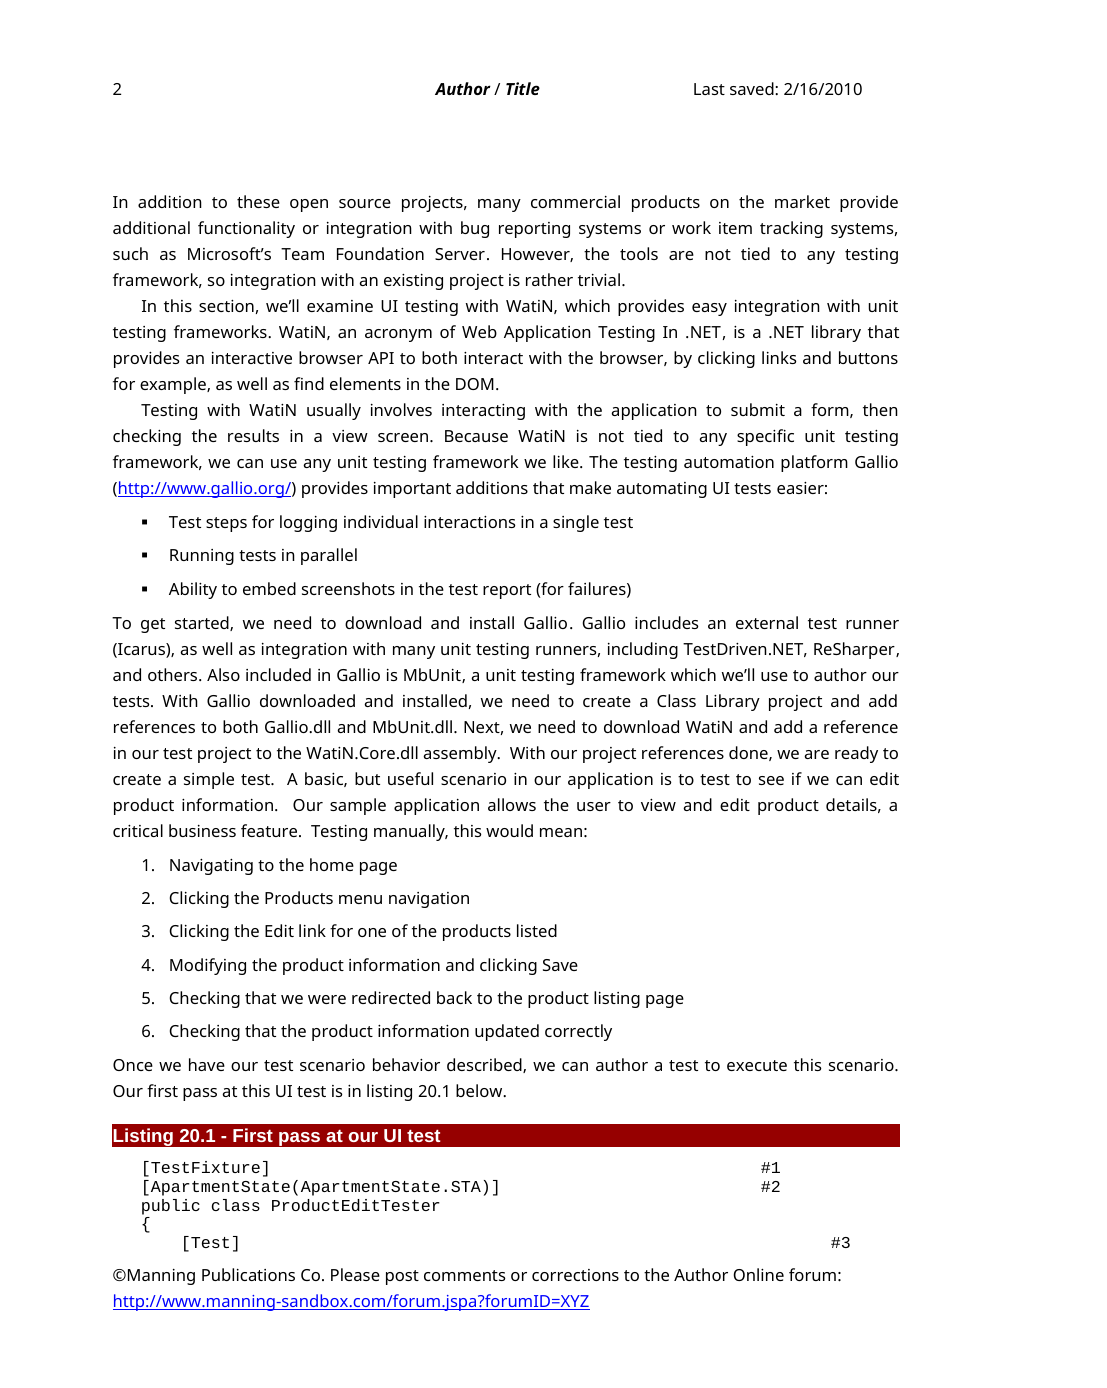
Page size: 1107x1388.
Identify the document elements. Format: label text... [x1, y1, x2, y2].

list Running tests in parallel [141, 542, 900, 567]
list Checking that we were redirected back to the product listing page [141, 984, 900, 1009]
list Clicking the Products menu navigation [141, 884, 900, 909]
list Clicking the Edit link for one of the products listed [141, 918, 900, 943]
list Checking that the product information updated correctly [141, 1018, 900, 1043]
text public class ProductEditTester [141, 1197, 900, 1216]
list Ability to embed screenshots in the test report (for failures) [141, 575, 900, 600]
text Once we have our test scenario behavior described, we can author a test to execute this scenario. Our first pass at this UI test is in listing 20.1 below. [112, 1051, 900, 1103]
text Testing with WatiN usually involves interacting with the application to submit a form, then checking the results in a view screen. Because WatiN is not tied to any specific unit testing framework, we can use any unit testing framework we like. The testing automation platform Gallio (http://www.gallio.org/) provides important additions that make automating UI tests easier: [112, 396, 900, 500]
list Test steps for logging individual interactions in a single test [141, 508, 900, 533]
text [ApartmentState(ApartmentState.STA)] #2 [141, 1178, 900, 1197]
text In this section, we’ll examine UI testing with WatiN, which provides easy integration with unit testing frameworks. WatiN, an acronym of Web Application Testing In .NET, is a .NET library that provides an interactive browser API to both interact with the browser, by clicking links and buttons for example, as well as find elements in the DOM. [112, 292, 900, 396]
text { [141, 1216, 900, 1235]
text [TestFixture] #1 [141, 1159, 900, 1178]
text In addition to these open source projects, many commercial products on the market provide additional functionality or integration with bug reporting systems or work item tracking systems, such as Microsoft’s Team Foundation Server. However, the tools are not tied to any testing framework, so integration with an existing project is rather trivial. [112, 187, 900, 292]
list Listing 20.1 - First pass at our UI test [112, 1124, 900, 1147]
list Navigating to the home page [141, 851, 900, 876]
text To get started, we need to download and install Gallio. Gallio includes an external test runner (Icarus), as well as integration with many unit testing runners, including TestDriven.NET, ReSharper, and others. Also included in Gallio is MbUnit, a unit testing framework which we’ll use to author our tests. With Gallio downloaded and installed, we need to create a Class Library project and add references to both Gallio.dll and MbUnit.dll. Next, we need to download WatiN and add a reference in our test project to the WatiN.Core.dll assembly. With our project references done, we are ready to create a simple test. A basic, but useful scenario in our application is to test to see if we can edit product information. Our sample application allows the user to view and edit product details, a critical business feature. Testing manually, this would mean: [112, 608, 900, 843]
list Modifying the product information and clicking Save [141, 951, 900, 976]
text [Test] #3 [141, 1235, 900, 1254]
